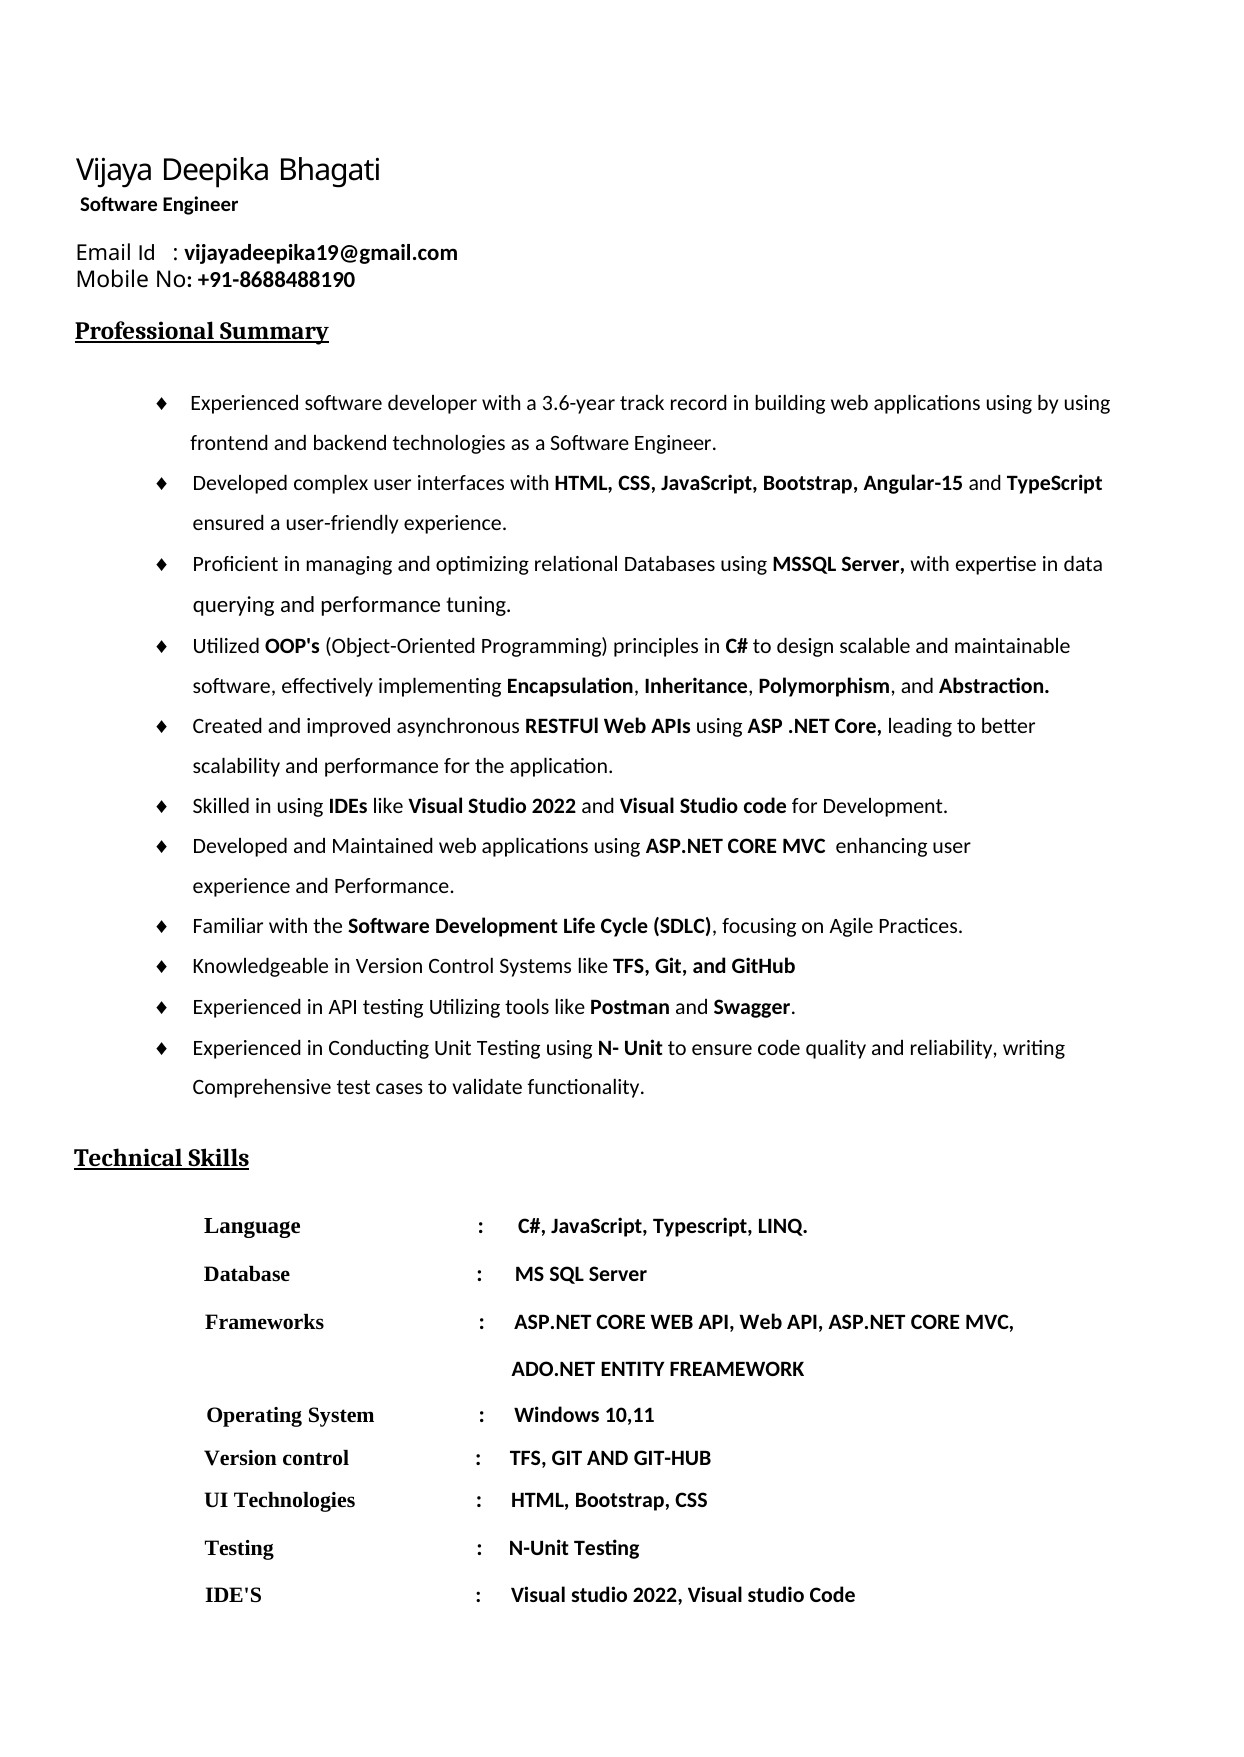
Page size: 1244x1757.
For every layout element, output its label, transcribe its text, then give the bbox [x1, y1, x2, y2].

list Familiar with the Software Development Life Cycle (SDLC), focusing on Agile Practices. [155, 912, 1204, 940]
list Created and improved asynchronous RESTFUl Web APIs using ASP .NET Core, leading to better scalability and performance for the application. [155, 712, 1051, 778]
text UI Technologies : HTML, Bootstrap, CSS [204, 1485, 1204, 1513]
list Developed and Maintained web applications using ASP.NET CORE MVC enhancing user experience and Performance. [155, 832, 1059, 899]
subtitle Technical Skills [74, 1144, 1204, 1173]
text Frameworks : ASP.NET CORE WEB API, Web API, ASP.NET CORE MVC, [205, 1307, 1204, 1335]
text querying and performance tuning. [193, 590, 1204, 618]
text Operating System : Windows 10,11 [206, 1401, 1204, 1429]
text ADO.NET ENTITY FREAMEWORK [437, 1355, 1204, 1382]
text Database : MS SQL Server [204, 1259, 1204, 1287]
text Testing : N-Unit Testing [204, 1533, 1204, 1561]
text Version control : TFS, GIT AND GIT-HUB [204, 1443, 1204, 1471]
text ensured a user-friendly experience. [192, 509, 1204, 536]
text IDE'S : Visual studio 2022, Visual studio Code [205, 1581, 1204, 1608]
list Developed complex user interfaces with HTML, CSS, JavaScript, Bootstrap, Angular-15 and TypeScript [155, 469, 1204, 497]
title Vijaya Deepika Bhagati [76, 148, 1204, 189]
list Experienced in Conducting Unit Testing using N- Unit to ensure code quality and reliability, writing Comprehensive test cases to validate functionality. [155, 1034, 1066, 1100]
text Email Id : vijayadeepika19@gmail.com [75, 240, 1204, 265]
text Language : C#, JavaScript, Typescript, LINQ. [204, 1211, 1204, 1239]
list Experienced software developer with a 3.6-year track record in building web applications using by using frontend and backend technologies as a Software Engineer. [155, 389, 1114, 456]
text Mobile No: +91-8688488190 [75, 265, 1204, 293]
list Proficient in managing and optimizing relational Databases using MSSQL Server, with expertise in data [155, 550, 1204, 578]
list Experienced in API testing Utilizing tools like Postman and Swagger. [155, 993, 1204, 1021]
list Skilled in using IDEs like Visual Studio 2022 and Visual Studio code for Development. [155, 792, 1204, 820]
list Utilized OOP's (Object-Oriented Programming) principles in C# to design scalable and maintainable software, effectively implementing Encapsulation, Inheritance, Polymorphism, and Abstraction. [155, 632, 1071, 699]
text Software Engineer [80, 191, 1204, 216]
list Knowledgeable in Version Control Systems like TFS, Git, and GitHub [155, 953, 1204, 980]
subtitle Professional Summary [74, 317, 1204, 345]
